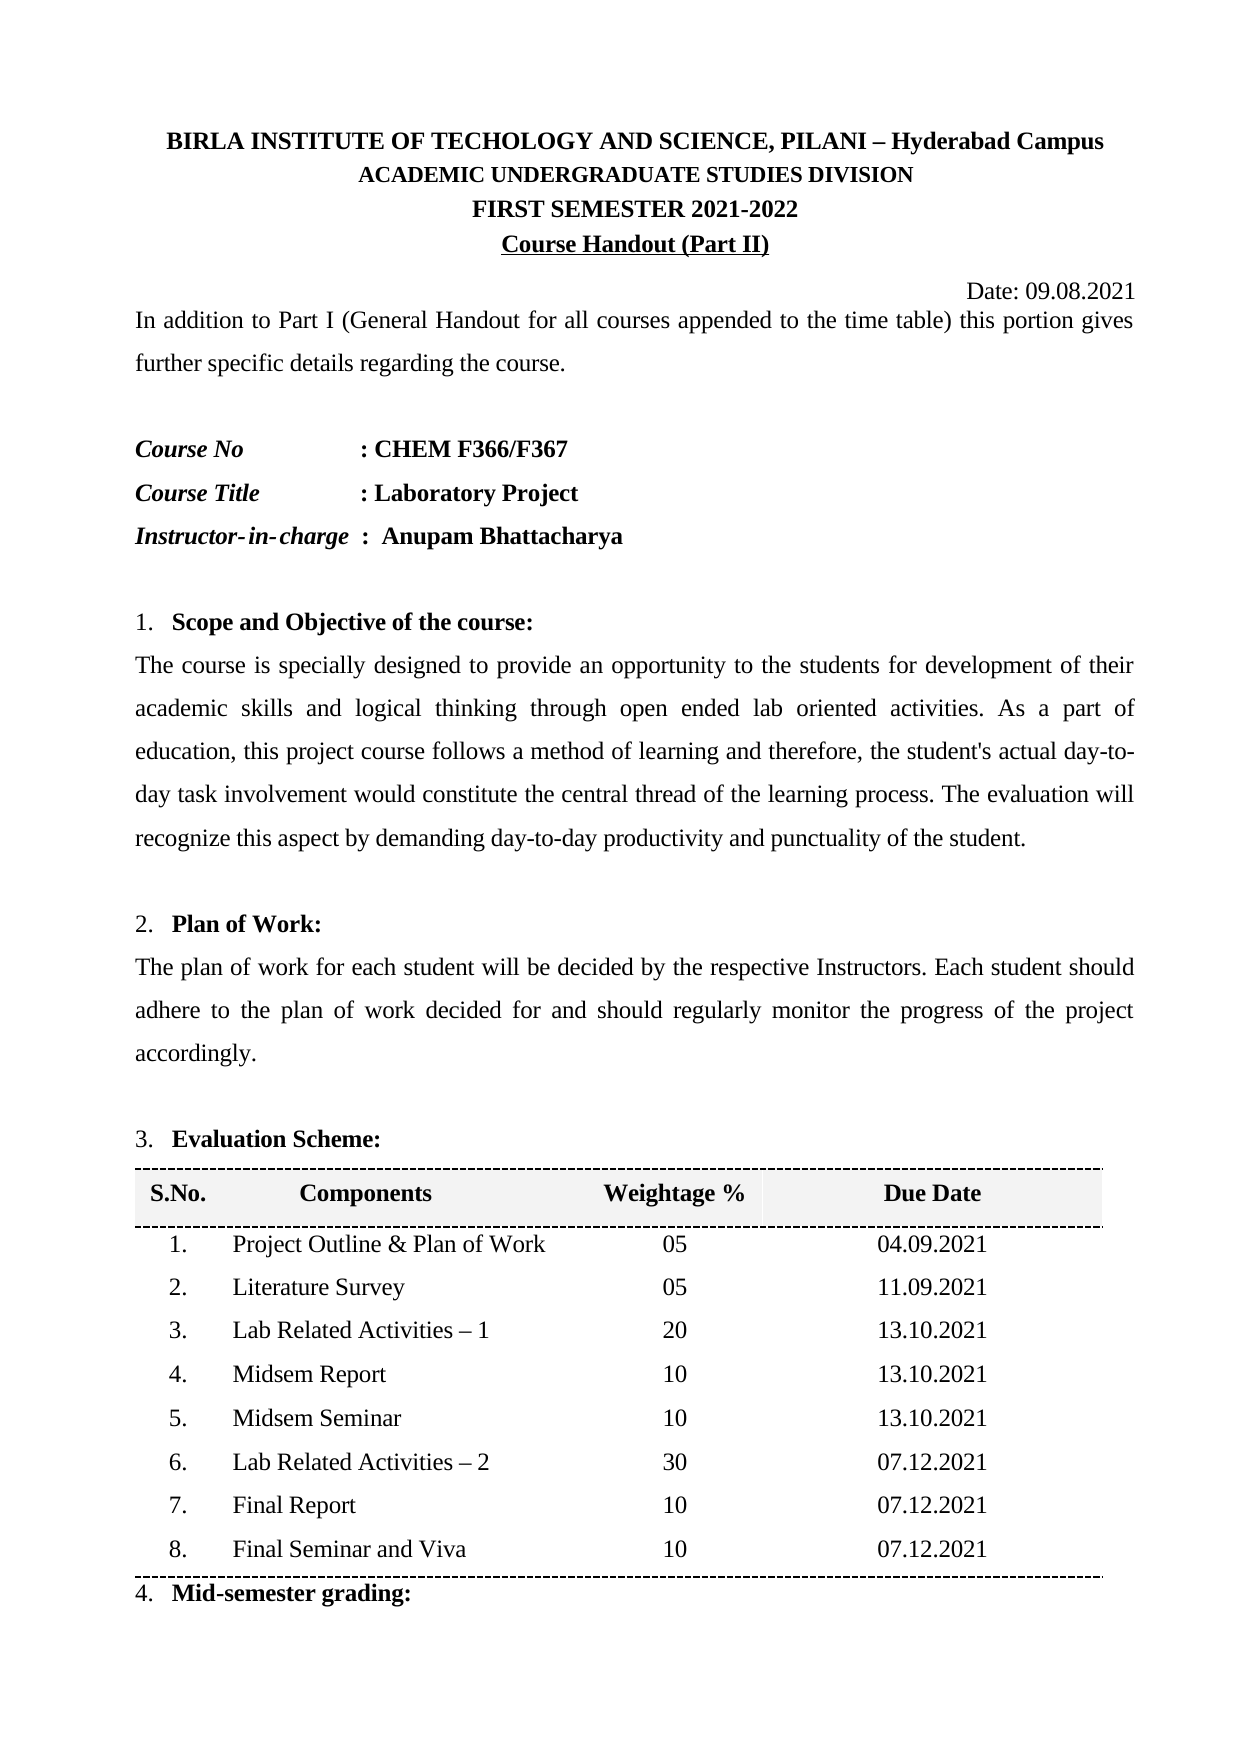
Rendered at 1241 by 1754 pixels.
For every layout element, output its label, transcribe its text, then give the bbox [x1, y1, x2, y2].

table_cell Literature Survey [221, 1270, 587, 1313]
text 4. Mid-semester grading: [135, 1578, 1135, 1607]
table_cell 07.12.2021 [763, 1532, 1102, 1576]
table_cell 04.09.2021 [763, 1226, 1102, 1269]
subtitle ACADEMIC UNDERGRADUATE STUDIES DIVISION [135, 161, 1137, 188]
table_cell 10 [587, 1401, 762, 1444]
text In addition to Part I (General Handout for all courses appended to the time table) this portion gives further specific details regarding the course. [135, 305, 1135, 377]
table_header Components [221, 1168, 587, 1226]
table_cell Final Report [221, 1488, 587, 1532]
table_cell 11.09.2021 [763, 1270, 1102, 1313]
table_cell 10 [587, 1532, 762, 1576]
table_cell Lab Related Activities – 2 [221, 1445, 587, 1488]
table_cell 13.10.2021 [763, 1357, 1102, 1401]
table_cell 1. [135, 1226, 221, 1269]
table_cell 05 [587, 1270, 762, 1313]
table_header S.No. [135, 1168, 221, 1226]
table_cell Final Seminar and Viva [221, 1532, 587, 1576]
table_cell 13.10.2021 [763, 1401, 1102, 1444]
table_cell Midsem Report [221, 1357, 587, 1401]
table_cell 13.10.2021 [763, 1313, 1102, 1357]
table_cell 30 [587, 1445, 762, 1488]
table_cell 10 [587, 1357, 762, 1401]
text Date: 09.08.2021 [135, 276, 1135, 305]
table_cell 4. [135, 1357, 221, 1401]
text Course Handout (Part II) [135, 229, 1135, 258]
text The plan of work for each student will be decided by the respective Instructors. Each student should adhere to the plan of work decided for and should regularly monitor the progress of the project accordingly. [135, 952, 1135, 1067]
table_cell 8. [135, 1532, 221, 1576]
text Course No : CHEM F366/F367 [135, 434, 1135, 463]
text FIRST SEMESTER 2021-2022 [135, 194, 1135, 223]
text 1. Scope and Objective of the course: [135, 607, 1135, 636]
table_cell 07.12.2021 [763, 1445, 1102, 1488]
table_cell 5. [135, 1401, 221, 1444]
table_cell 20 [587, 1313, 762, 1357]
table_cell 07.12.2021 [763, 1488, 1102, 1532]
table_header Weightage % [587, 1168, 762, 1226]
table_cell 3. [135, 1313, 221, 1357]
text 2. Plan of Work: [135, 909, 1135, 938]
table_cell 2. [135, 1270, 221, 1313]
table_cell 7. [135, 1488, 221, 1532]
table_cell 10 [587, 1488, 762, 1532]
text Course Title : Laboratory Project [135, 478, 1135, 506]
table_cell 05 [587, 1226, 762, 1269]
table_cell Midsem Seminar [221, 1401, 587, 1444]
table_cell Lab Related Activities – 1 [221, 1313, 587, 1357]
table_cell 6. [135, 1445, 221, 1488]
text 3. Evaluation Scheme: [135, 1124, 1135, 1153]
text BIRLA INSTITUTE OF TECHOLOGY AND SCIENCE, PILANI – Hyderabad Campus [135, 126, 1135, 155]
text The course is specially designed to provide an opportunity to the students for development of their academic skills and logical thinking through open ended lab oriented activities. As a part of education, this project course follows a method of learning and therefore, the student's actual day-to-day task involvement would constitute the central thread of the learning process. The evaluation will recognize this aspect by demanding day-to-day productivity and punctuality of the student. [135, 650, 1135, 851]
table_cell Project Outline & Plan of Work [221, 1226, 587, 1269]
text Instructor-in-charge : Anupam Bhattacharya [135, 521, 1135, 549]
table_header Due Date [763, 1168, 1102, 1226]
